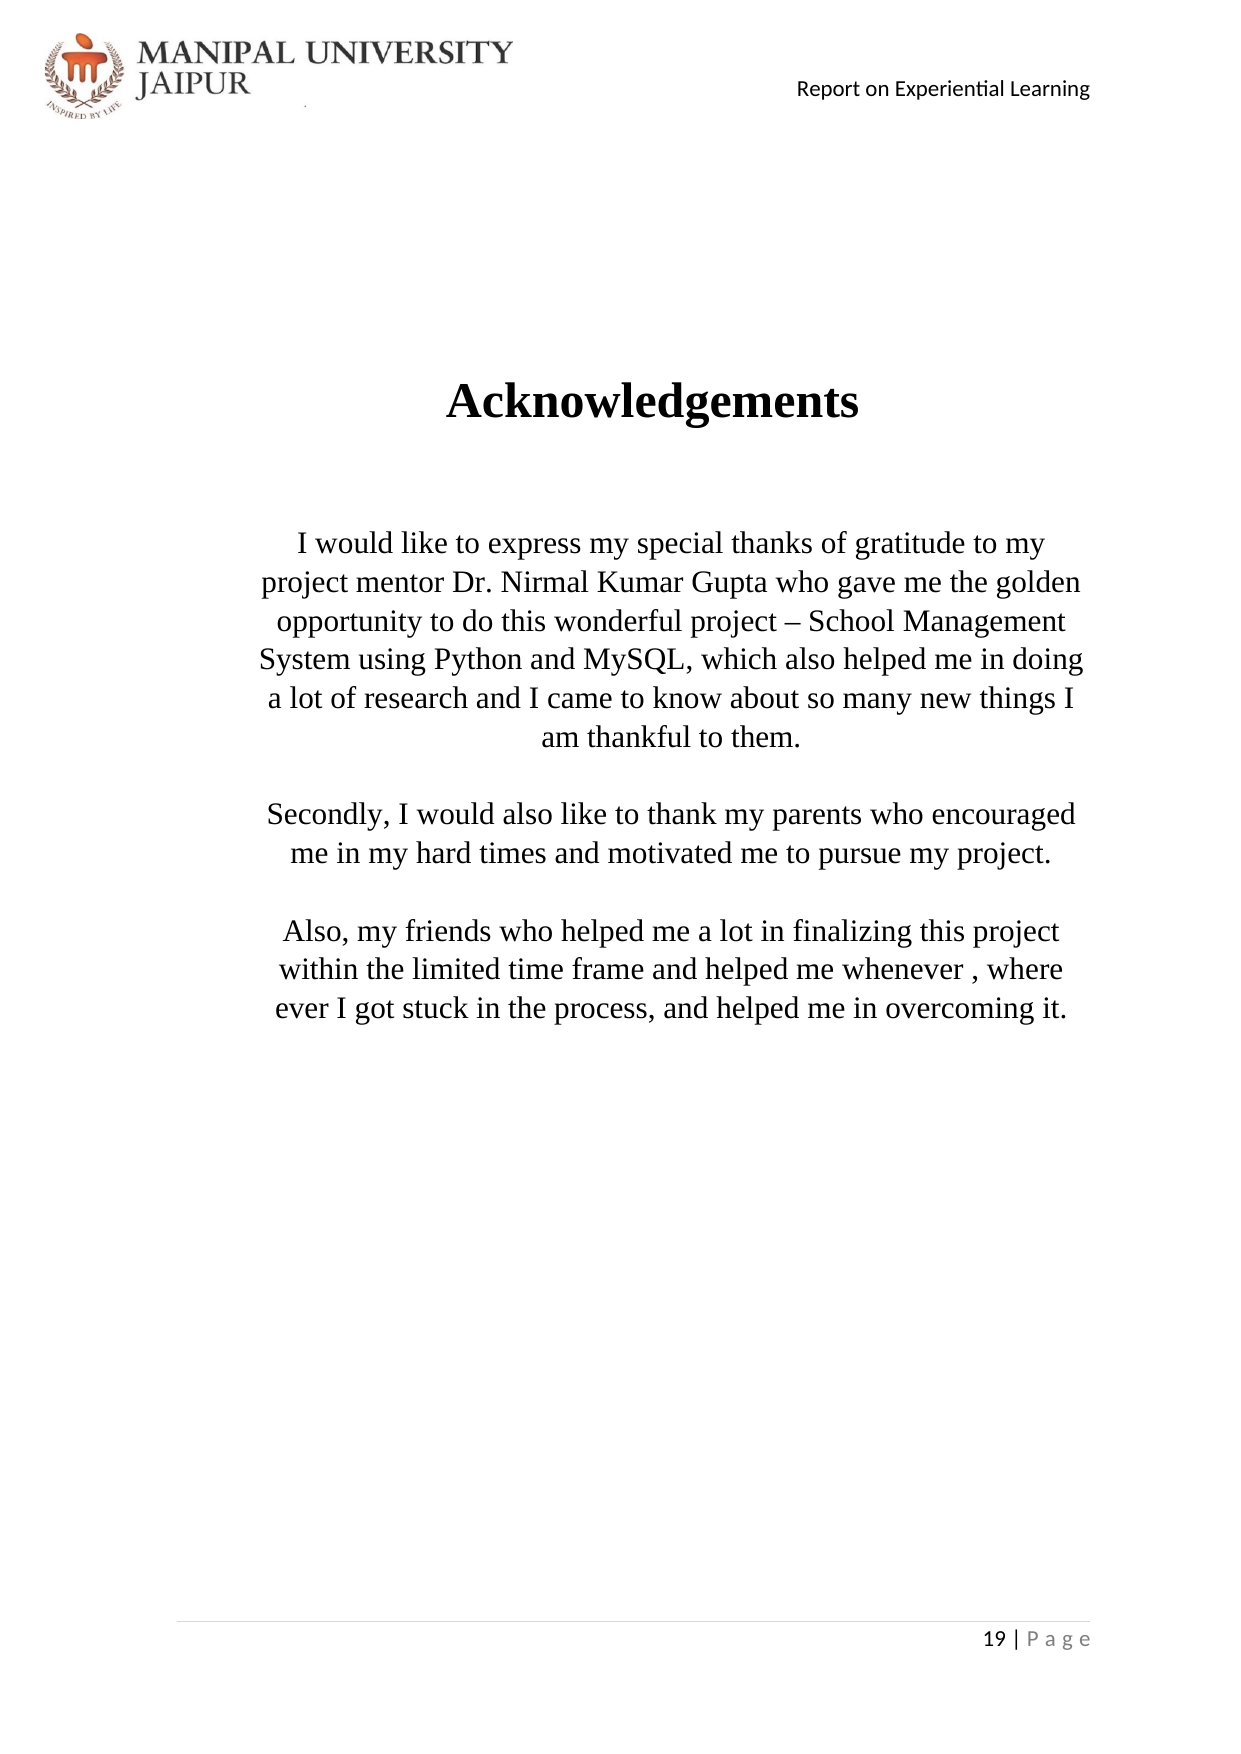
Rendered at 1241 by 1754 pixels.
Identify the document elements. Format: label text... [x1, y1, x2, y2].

list I would like to express my special thanks of gratitude to my project mentor Dr. Nirmal Kumar Gupta who gave me the golden opportunity to do this wonderful project – School Management System using Python and MySQL, which also helped me in doing a lot of research and I came to know about so many new things I am thankful to them. [252, 524, 1090, 754]
list Secondly, I would also like to thank my parents who encouraged me in my hard times and motivated me to pursue my project. [252, 796, 1090, 870]
list Also, my friends who helped me a lot in finalizing this project within the limited time frame and helped me whenever , where ever I got stuck in the process, and helped me in overcoming it. [252, 912, 1090, 1025]
picture [44, 33, 513, 119]
text Acknowledgements [215, 371, 1090, 428]
